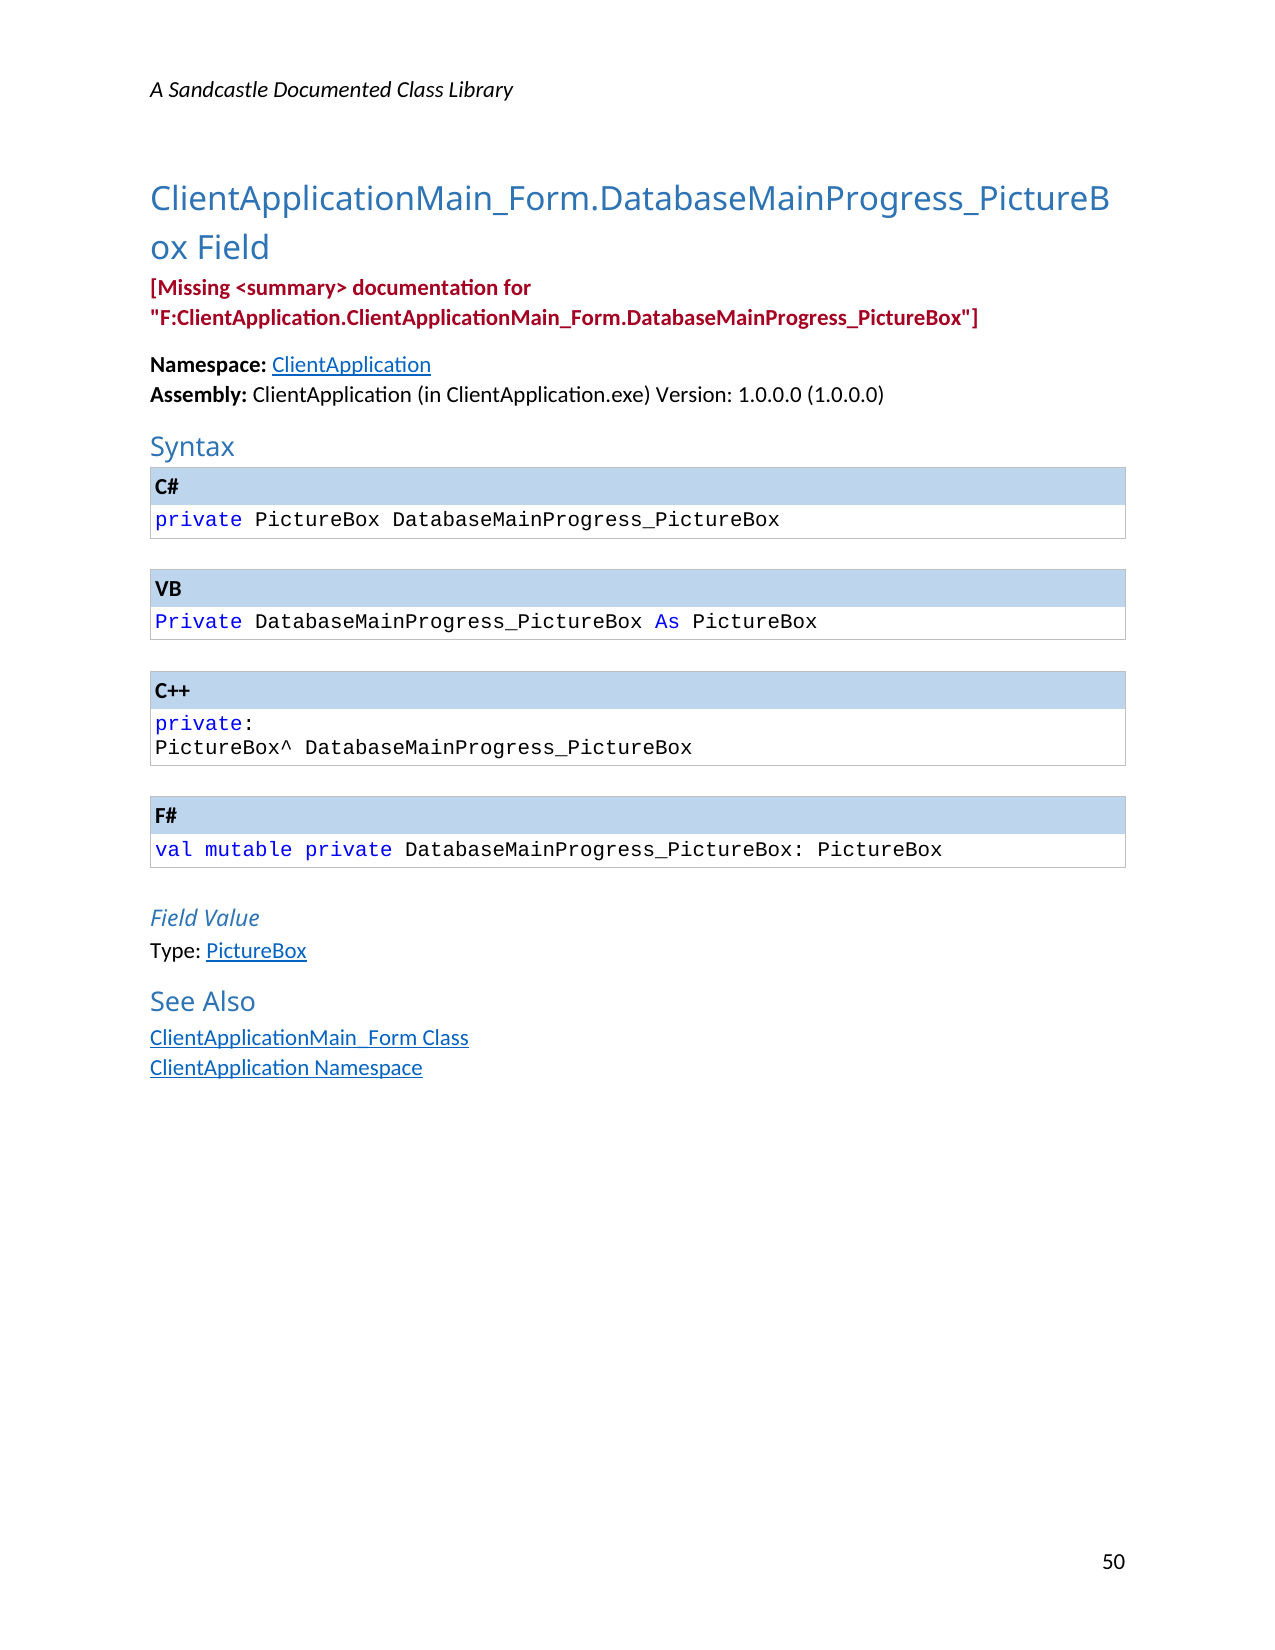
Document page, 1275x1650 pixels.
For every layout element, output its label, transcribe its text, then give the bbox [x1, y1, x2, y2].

table_header C# [151, 468, 1125, 505]
table_cell private: PictureBox^ DatabaseMainProgress_PictureBox [151, 709, 1125, 765]
subtitle ClientApplicationMain_Form.DatabaseMainProgress_PictureBox Field [150, 175, 1125, 269]
table_header VB [151, 570, 1125, 607]
table_cell Private DatabaseMainProgress_PictureBox As PictureBox [151, 607, 1125, 639]
table_header C++ [151, 672, 1125, 709]
text ClientApplication Namespace [150, 1053, 1125, 1081]
text Type: PictureBox [150, 936, 1125, 964]
subtitle Syntax [150, 427, 1125, 464]
subtitle Field Value [150, 902, 1125, 933]
subtitle See Also [150, 983, 1125, 1020]
text ClientApplicationMain_Form Class [150, 1023, 1125, 1051]
text [Missing <summary> documentation for "F:ClientApplication.ClientApplicationMain_Form.DatabaseMainProgress_PictureBox"] [150, 273, 1125, 331]
table_cell val mutable private DatabaseMainProgress_PictureBox: PictureBox [151, 834, 1125, 867]
table_cell private PictureBox DatabaseMainProgress_PictureBox [151, 505, 1125, 537]
table_header F# [151, 797, 1125, 834]
text Namespace: ClientApplicationAssembly: ClientApplication (in ClientApplication.exe) Version: 1.0.0.0 (1.0.0.0) [150, 350, 1125, 408]
